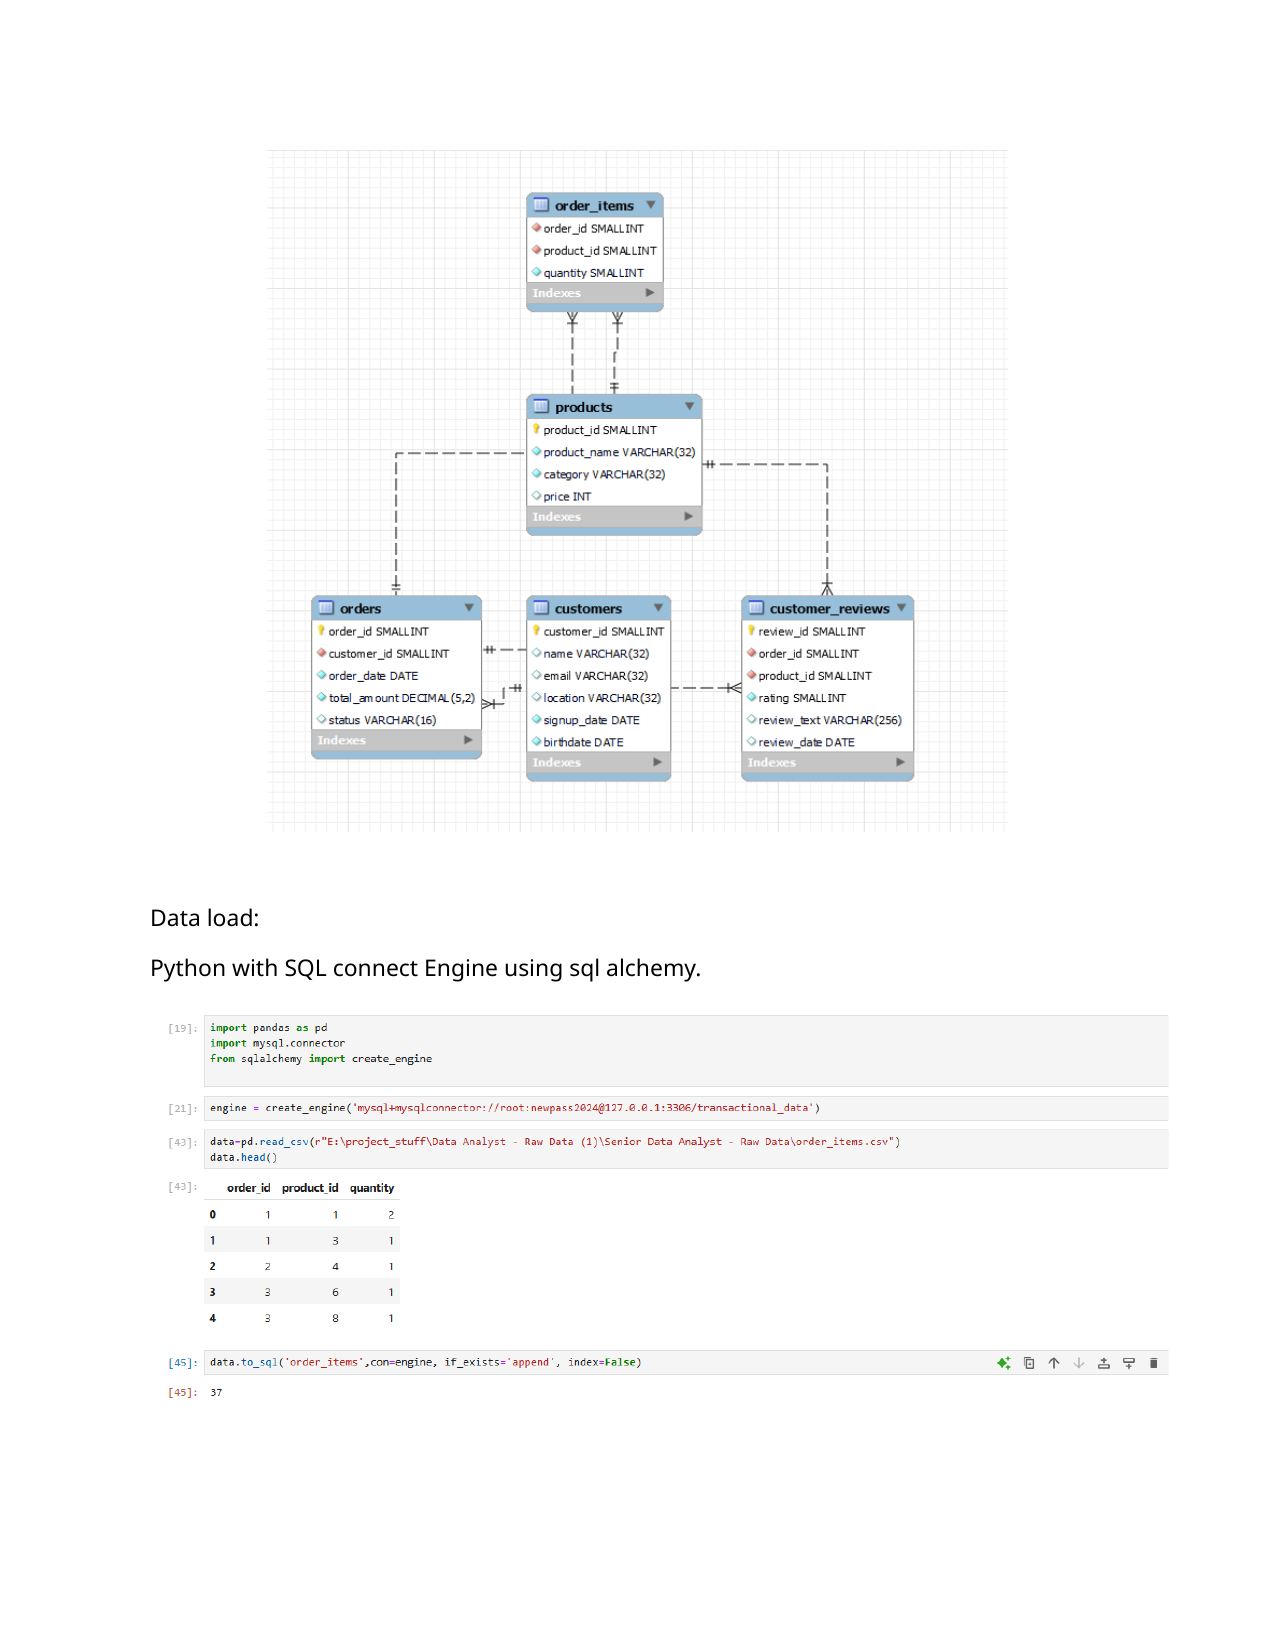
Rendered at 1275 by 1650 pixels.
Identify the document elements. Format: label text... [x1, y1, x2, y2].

picture [267, 150, 1008, 832]
picture [150, 1002, 1169, 1416]
text Python with SQL connect Engine using sql alchemy. [150, 952, 1125, 983]
text Data load: [150, 902, 1125, 933]
